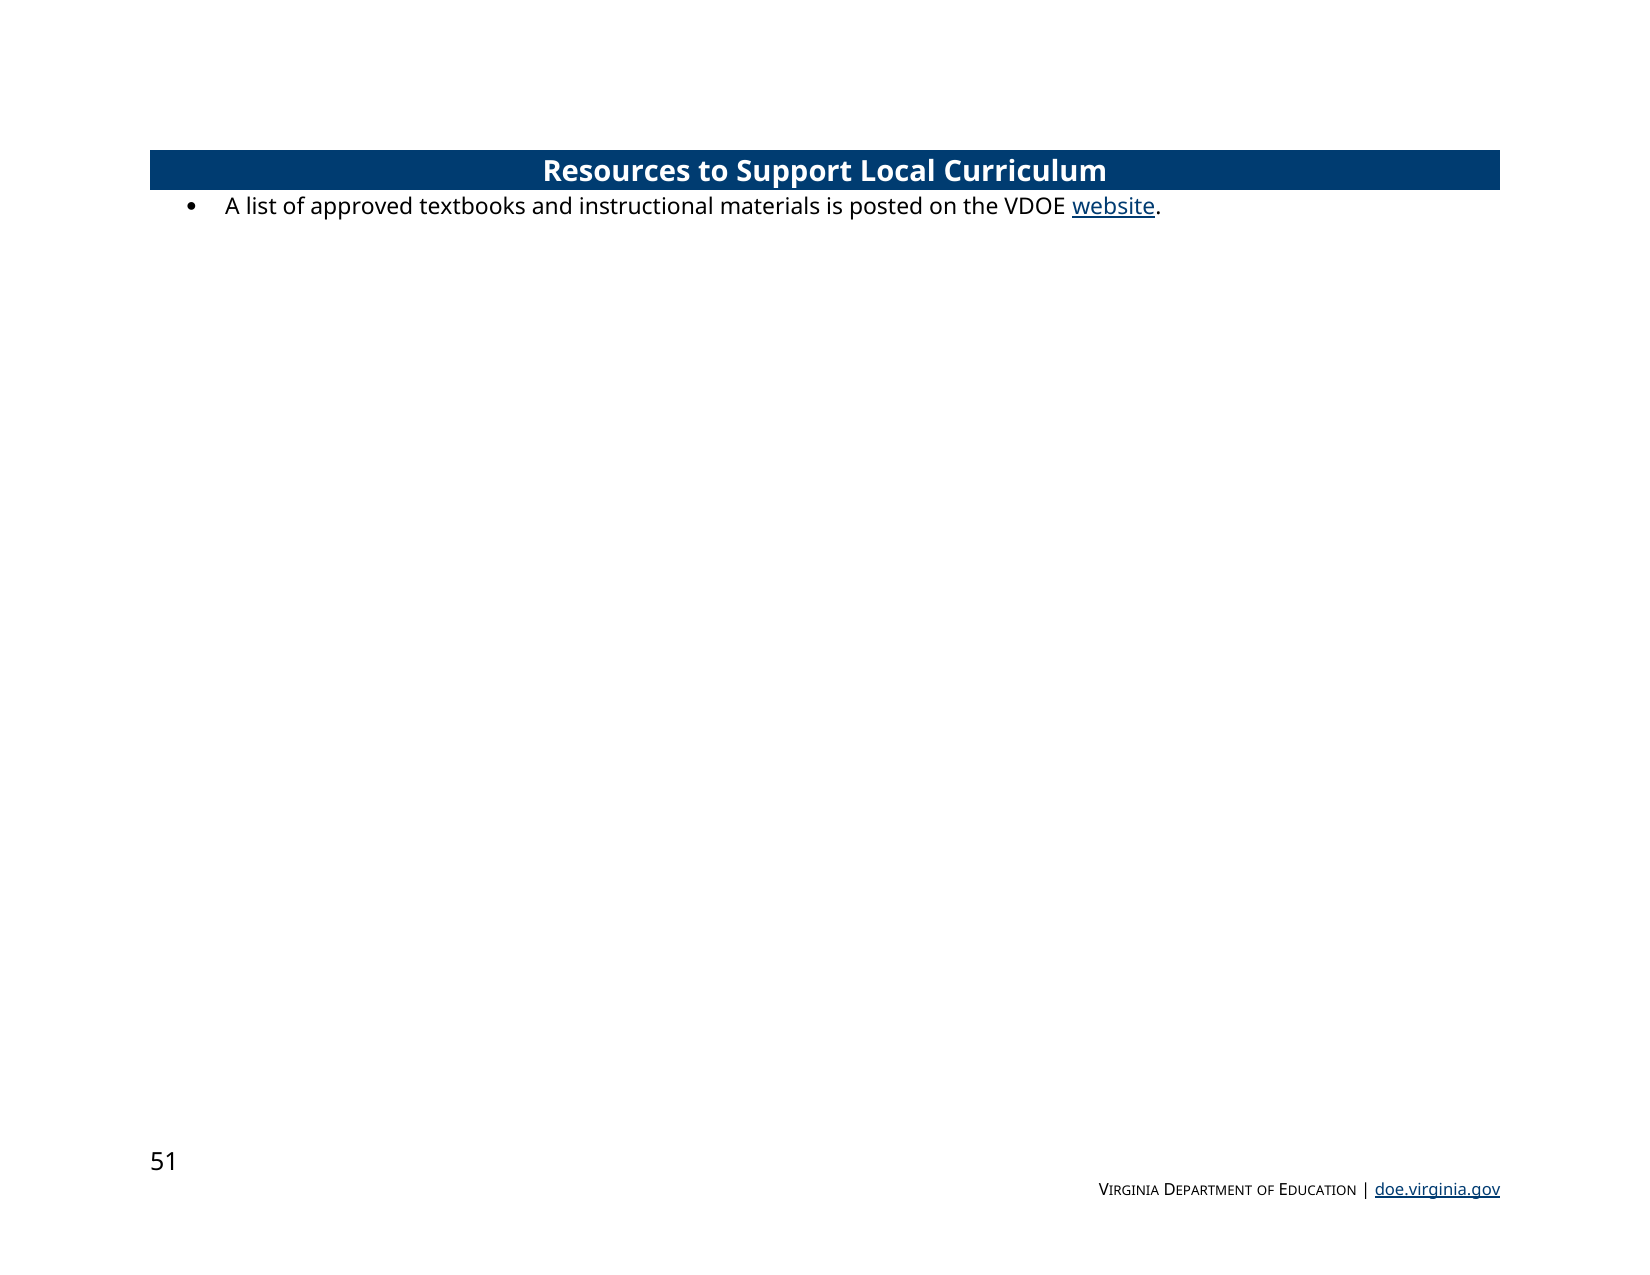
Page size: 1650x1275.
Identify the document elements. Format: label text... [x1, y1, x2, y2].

subtitle Resources to Support Local Curriculum [150, 150, 1500, 190]
list A list of approved textbooks and instructional materials is posted on the VDOE website. [187, 190, 1500, 221]
